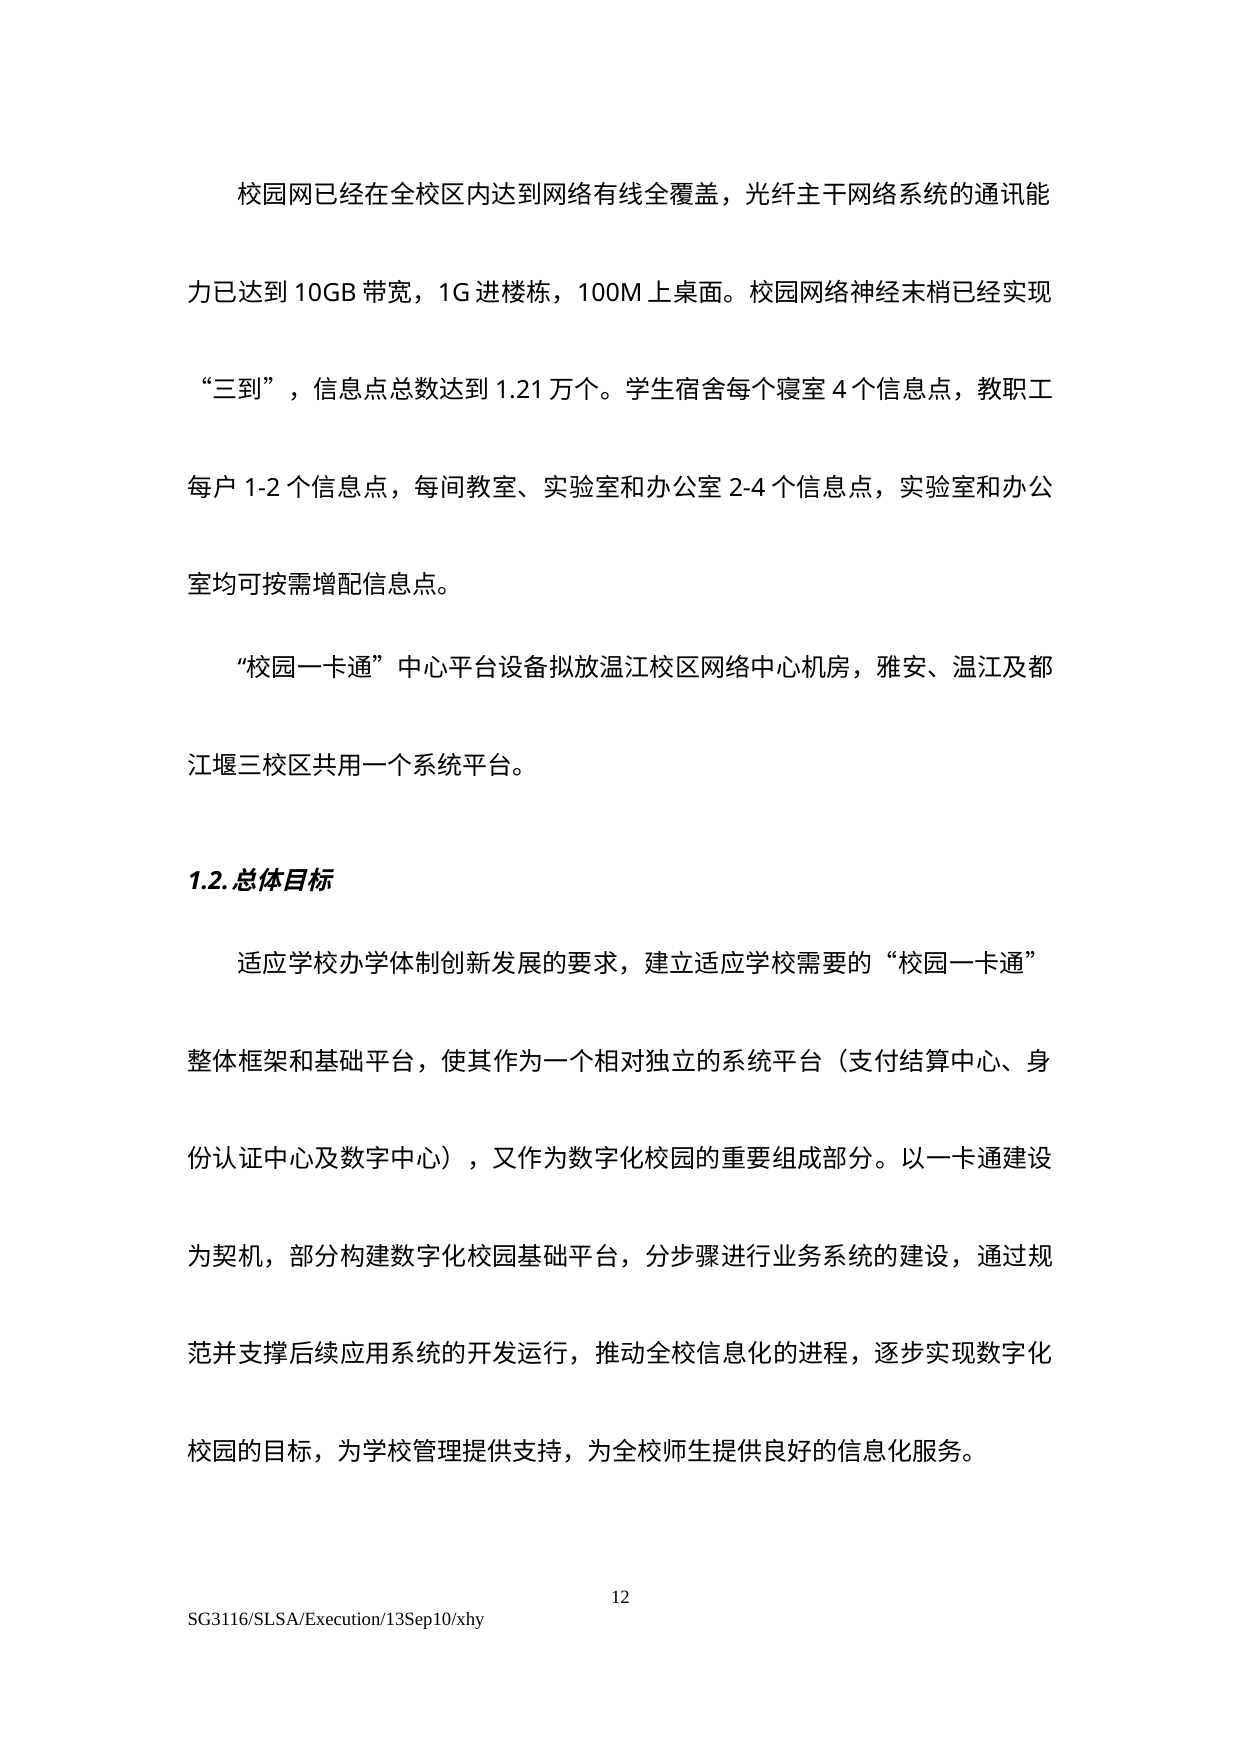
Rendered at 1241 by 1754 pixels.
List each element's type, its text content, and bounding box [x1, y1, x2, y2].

text “校园一卡通”中心平台设备拟放温江校区网络中心机房，雅安、温江及都江堰三校区共用一个系统平台。 [187, 633, 1053, 796]
subtitle 总体目标 [187, 846, 1053, 911]
text 校园网已经在全校区内达到网络有线全覆盖，光纤主干网络系统的通讯能力已达到10GB带宽，进楼栋，上桌面。校园网络神经末梢已经实现“三到”，信息点总数达到1.21万个。学生宿舍每个寝室4个信息点，教职工每户1-2个信息点，每间教室、实验室和办公室2-4个信息点，实验室和办公室均可按需增配信息点。 [187, 160, 1053, 615]
text 适应学校办学体制创新发展的要求，建立适应学校需要的“校园一卡通”整体框架和基础平台，使其作为一个相对独立的系统平台（支付结算中心、身份认证中心及数字中心），又作为数字化校园的重要组成部分。以一卡通建设为契机，部分构建数字化校园基础平台，分步骤进行业务系统的建设，通过规范并支撑后续应用系统的开发运行，推动全校信息化的进程，逐步实现数字化校园的目标，为学校管理提供支持，为全校师生提供良好的信息化服务。 [187, 929, 1053, 1482]
